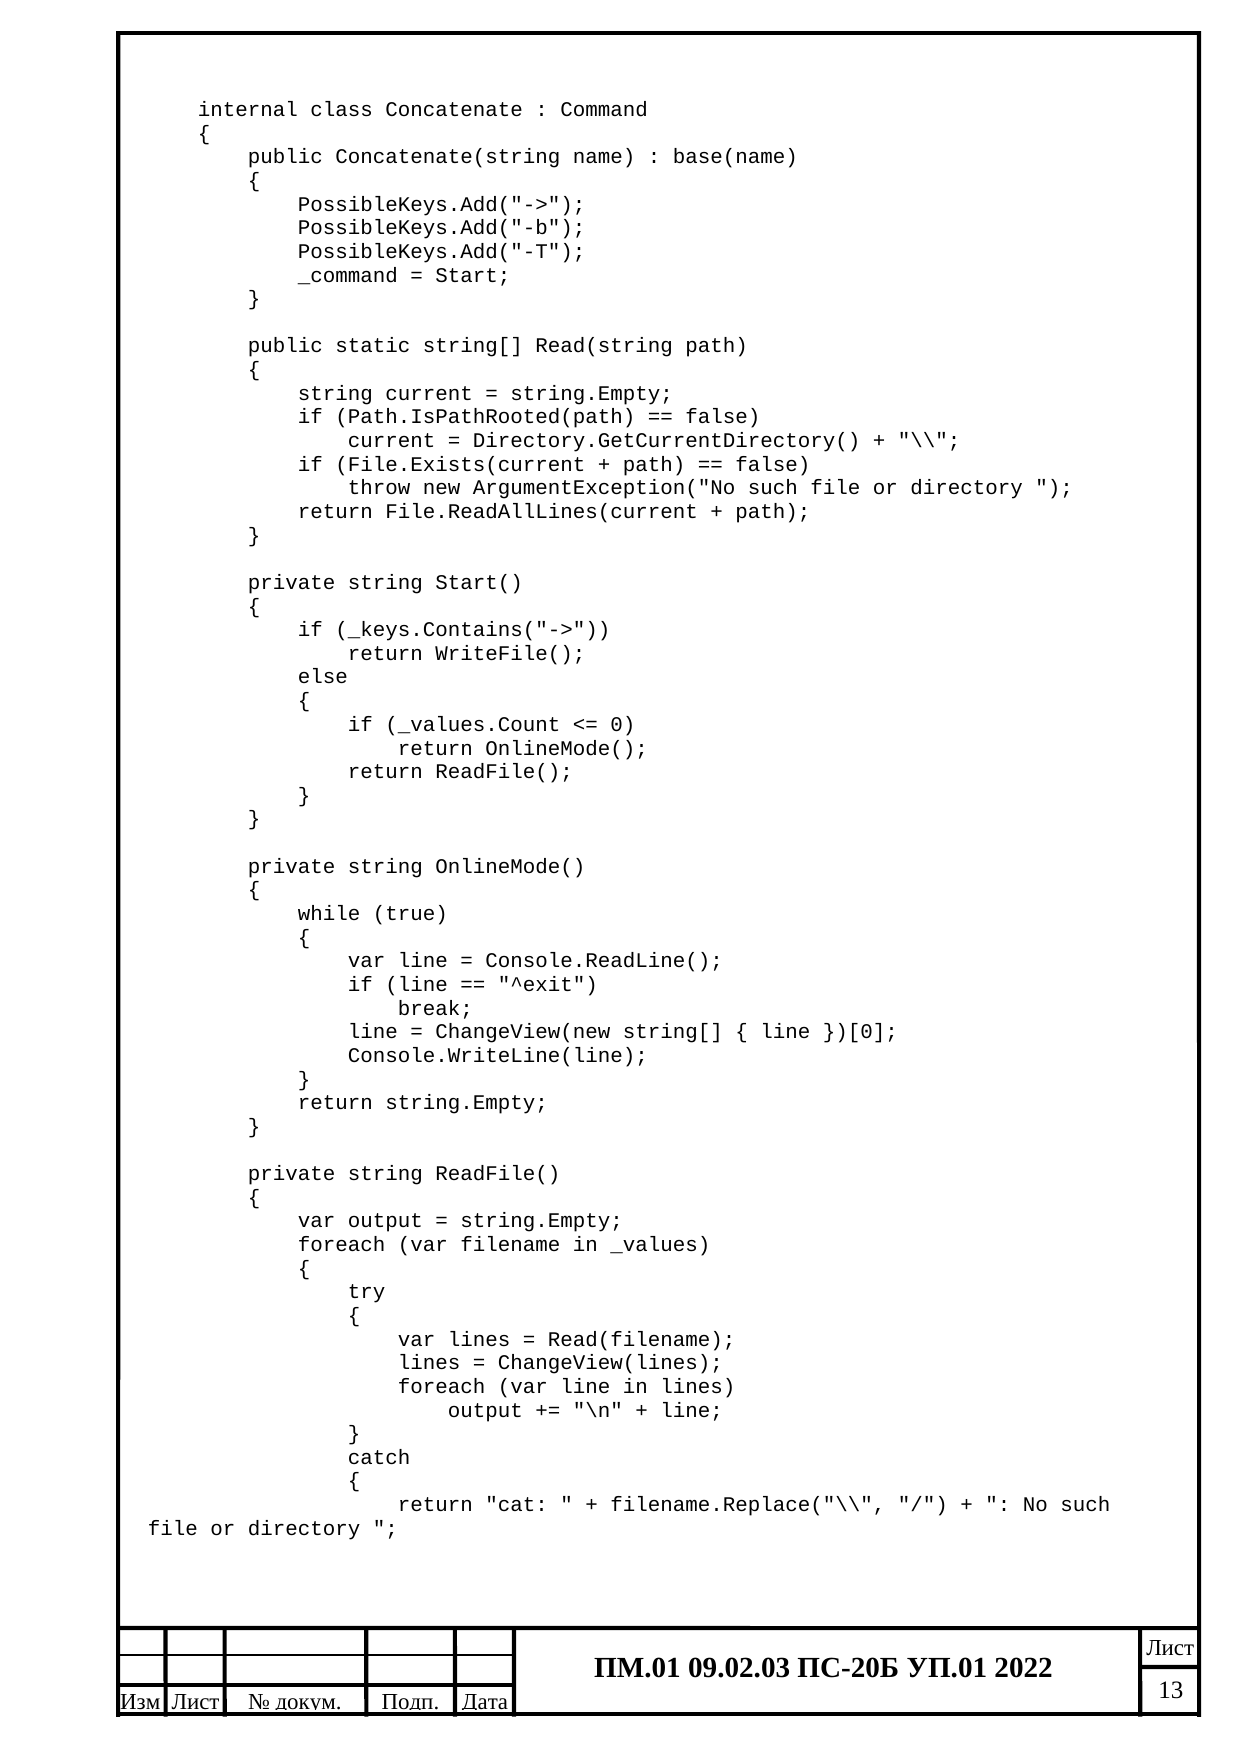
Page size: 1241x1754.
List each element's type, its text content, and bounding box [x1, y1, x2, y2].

text { [148, 1187, 1169, 1210]
text foreach (var line in lines) [148, 1376, 1169, 1399]
text } [148, 1116, 1169, 1139]
text } [148, 785, 1169, 808]
text throw new ArgumentException("No such file or directory "); [148, 477, 1169, 501]
text private string OnlineMode() [148, 856, 1169, 879]
text break; [148, 998, 1169, 1021]
text var line = Console.ReadLine(); [148, 950, 1169, 974]
text if (line == "^exit") [148, 974, 1169, 998]
text if (File.Exists(current + path) == false) [148, 454, 1169, 477]
text public static string[] Read(string path) [148, 336, 1169, 359]
text } [148, 808, 1169, 832]
text { [148, 123, 1169, 146]
text Console.WriteLine(line); [148, 1045, 1169, 1068]
text catch [148, 1447, 1169, 1471]
text } [148, 525, 1169, 548]
text { [148, 1471, 1169, 1494]
text private string Start() [148, 572, 1169, 596]
text { [148, 359, 1169, 383]
text { [148, 879, 1169, 903]
text } [148, 1068, 1169, 1092]
text private string ReadFile() [148, 1163, 1169, 1187]
text var lines = Read(filename); [148, 1329, 1169, 1352]
text } [148, 1423, 1169, 1447]
text internal class Concatenate : Command [148, 99, 1169, 123]
text line = ChangeView(new string[] { line })[0]; [148, 1021, 1169, 1045]
text if (Path.IsPathRooted(path) == false) [148, 406, 1169, 430]
text try [148, 1281, 1169, 1305]
text { [148, 927, 1169, 950]
text foreach (var filename in _values) [148, 1234, 1169, 1258]
text _command = Start; [148, 264, 1169, 288]
text while (true) [148, 903, 1169, 927]
text lines = ChangeView(lines); [148, 1352, 1169, 1376]
text PossibleKeys.Add("->"); [148, 194, 1169, 217]
text if (_values.Count <= 0) [148, 714, 1169, 737]
text string current = string.Empty; [148, 383, 1169, 406]
text { [148, 170, 1169, 194]
text var output = string.Empty; [148, 1210, 1169, 1234]
text else [148, 667, 1169, 690]
text PossibleKeys.Add("-b"); [148, 217, 1169, 241]
text return string.Empty; [148, 1092, 1169, 1116]
text current = Directory.GetCurrentDirectory() + "\\"; [148, 430, 1169, 454]
text return OnlineMode(); [148, 737, 1169, 761]
text return File.ReadAllLines(current + path); [148, 501, 1169, 525]
text public Concatenate(string name) : base(name) [148, 146, 1169, 170]
text return ReadFile(); [148, 761, 1169, 785]
text return WriteFile(); [148, 643, 1169, 667]
text if (_keys.Contains("->")) [148, 619, 1169, 643]
text { [148, 1258, 1169, 1281]
text { [148, 596, 1169, 619]
text { [148, 1305, 1169, 1329]
text output += "\n" + line; [148, 1399, 1169, 1423]
text { [148, 690, 1169, 714]
text } [148, 288, 1169, 312]
text PossibleKeys.Add("-T"); [148, 241, 1169, 264]
text return "cat: " + filename.Replace("\\", "/") + ": No such file or directory "; [148, 1494, 1169, 1541]
